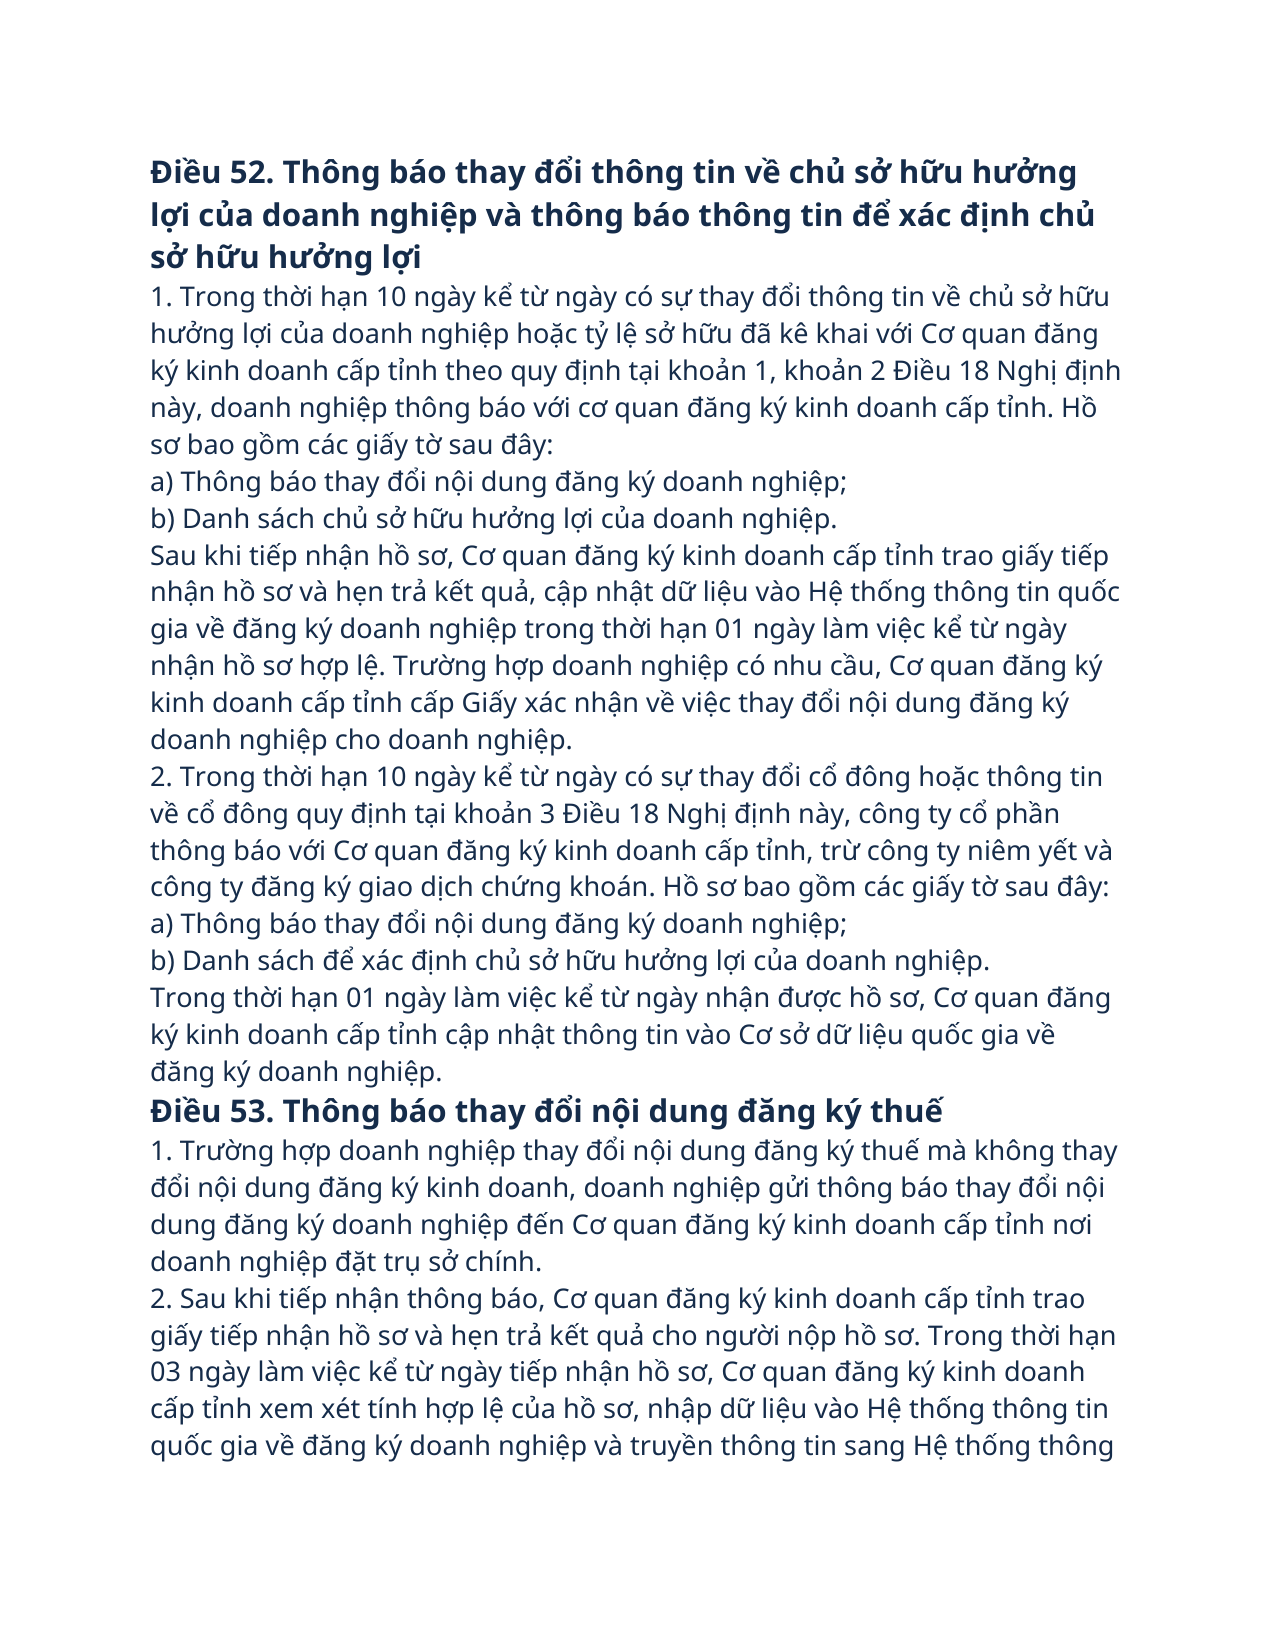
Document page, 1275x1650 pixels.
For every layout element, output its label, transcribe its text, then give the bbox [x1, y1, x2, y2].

text b) Danh sách để xác định chủ sở hữu hưởng lợi của doanh nghiệp. [150, 942, 1125, 978]
text Điều 52. Thông báo thay đổi thông tin về chủ sở hữu hưởng lợi của doanh nghiệp và thông báo thông tin để xác định chủ sở hữu hưởng lợi [150, 150, 1125, 278]
text b) Danh sách chủ sở hữu hưởng lợi của doanh nghiệp. [150, 499, 1125, 536]
text a) Thông báo thay đổi nội dung đăng ký doanh nghiệp; [150, 462, 1125, 499]
text 1. Trường hợp doanh nghiệp thay đổi nội dung đăng ký thuế mà không thay đổi nội dung đăng ký kinh doanh, doanh nghiệp gửi thông báo thay đổi nội dung đăng ký doanh nghiệp đến Cơ quan đăng ký kinh doanh cấp tỉnh nơi doanh nghiệp đặt trụ sở chính. [150, 1132, 1125, 1279]
text Điều 53. Thông báo thay đổi nội dung đăng ký thuế [150, 1089, 1125, 1132]
text Trong thời hạn 01 ngày làm việc kể từ ngày nhận được hồ sơ, Cơ quan đăng ký kinh doanh cấp tỉnh cập nhật thông tin vào Cơ sở dữ liệu quốc gia về đăng ký doanh nghiệp. [150, 978, 1125, 1089]
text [150, 1279, 1125, 1463]
text a) Thông báo thay đổi nội dung đăng ký doanh nghiệp; [150, 905, 1125, 942]
text 2. Trong thời hạn 10 ngày kể từ ngày có sự thay đổi cổ đông hoặc thông tin về cổ đông quy định tại khoản 3 Điều 18 Nghị định này, công ty cổ phần thông báo với Cơ quan đăng ký kinh doanh cấp tỉnh, trừ công ty niêm yết và công ty đăng ký giao dịch chứng khoán. Hồ sơ bao gồm các giấy tờ sau đây: [150, 757, 1125, 905]
text Sau khi tiếp nhận hồ sơ, Cơ quan đăng ký kinh doanh cấp tỉnh trao giấy tiếp nhận hồ sơ và hẹn trả kết quả, cập nhật dữ liệu vào Hệ thống thông tin quốc gia về đăng ký doanh nghiệp trong thời hạn 01 ngày làm việc kể từ ngày nhận hồ sơ hợp lệ. Trường hợp doanh nghiệp có nhu cầu, Cơ quan đăng ký kinh doanh cấp tỉnh cấp Giấy xác nhận về việc thay đổi nội dung đăng ký doanh nghiệp cho doanh nghiệp. [150, 536, 1125, 757]
text 1. Trong thời hạn 10 ngày kể từ ngày có sự thay đổi thông tin về chủ sở hữu hưởng lợi của doanh nghiệp hoặc tỷ lệ sở hữu đã kê khai với Cơ quan đăng ký kinh doanh cấp tỉnh theo quy định tại khoản 1, khoản 2 Điều 18 Nghị định này, doanh nghiệp thông báo với cơ quan đăng ký kinh doanh cấp tỉnh. Hồ sơ bao gồm các giấy tờ sau đây: [150, 278, 1125, 462]
